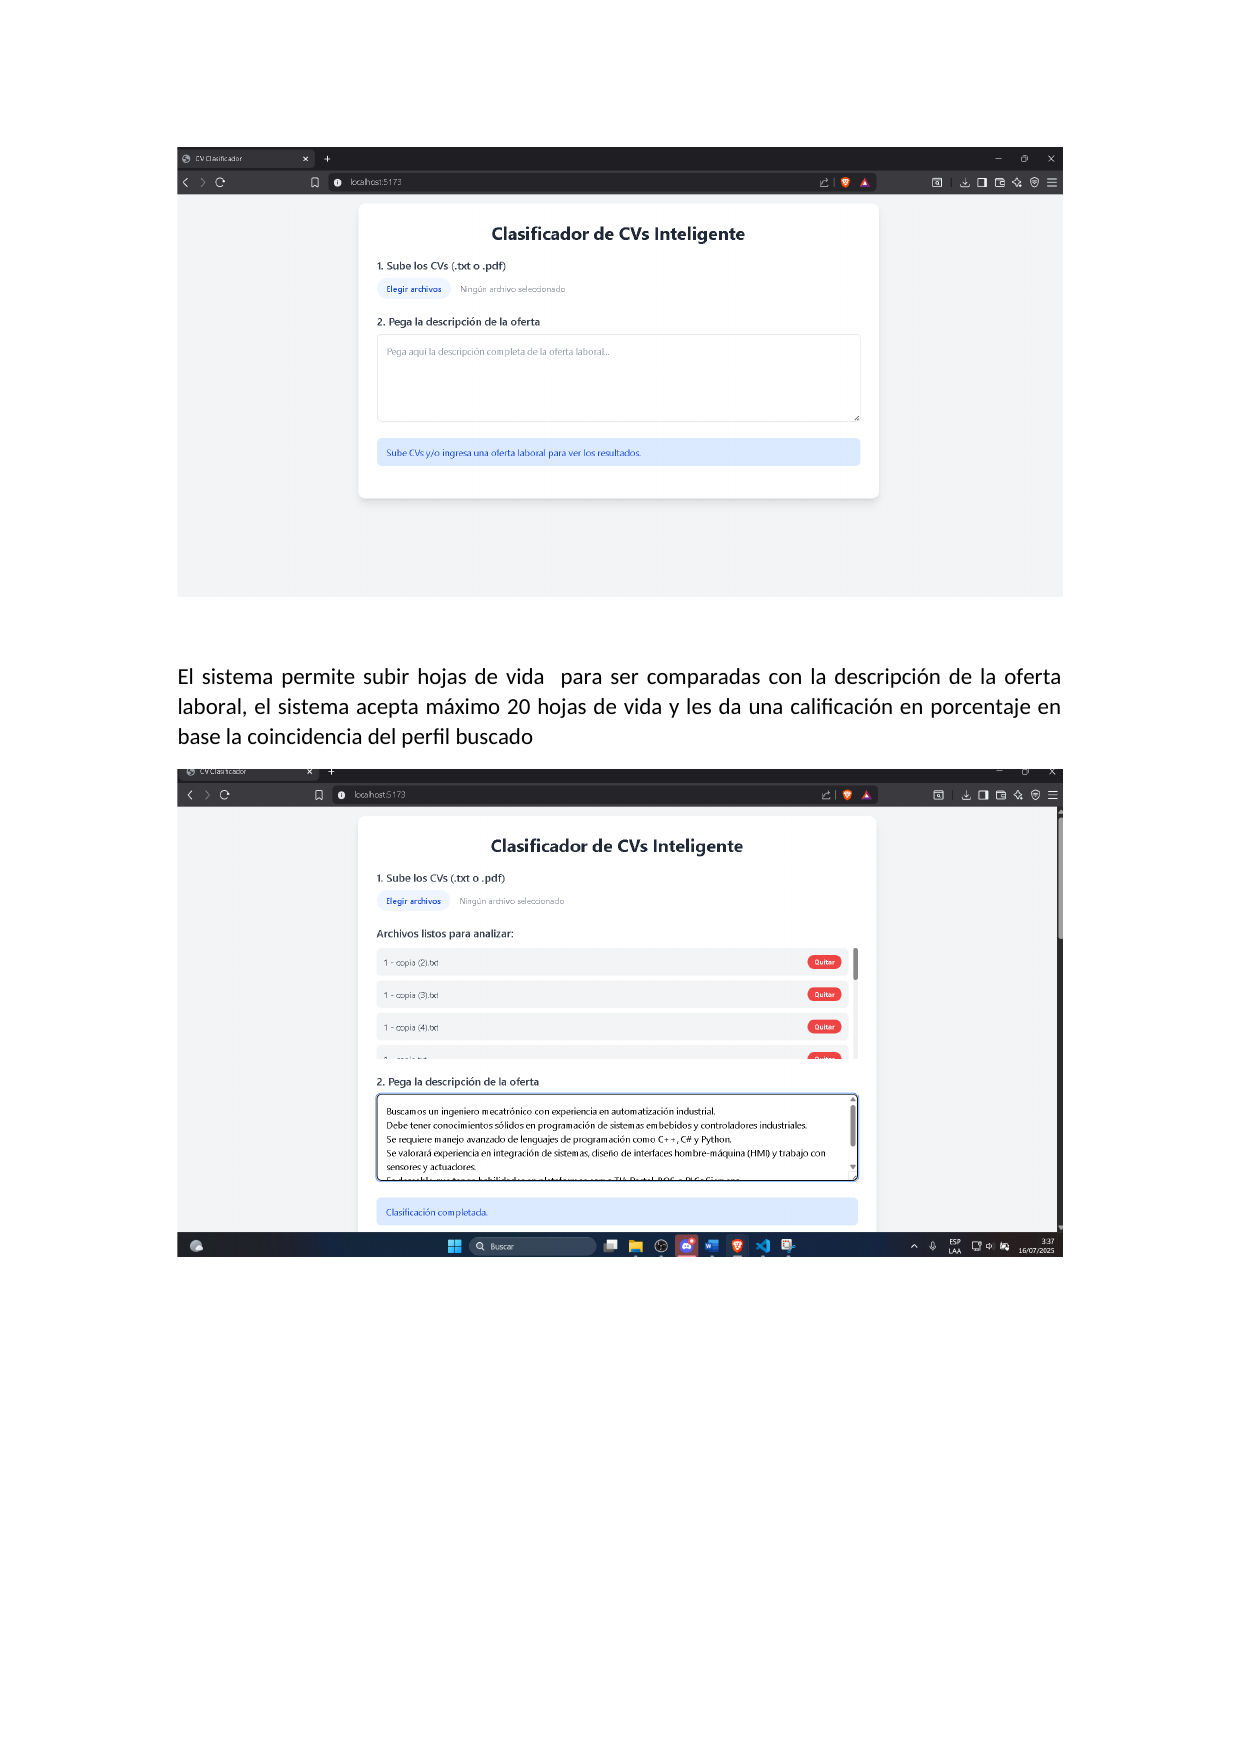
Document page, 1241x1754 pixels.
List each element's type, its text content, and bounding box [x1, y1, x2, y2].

picture [177, 147, 1063, 597]
text El sistema permite subir hojas de vida para ser comparadas con la descripción de la oferta laboral, el sistema acepta máximo 20 hojas de vida y les da una calificación en porcentaje en base la coincidencia del perfil buscado [177, 662, 1063, 751]
picture [177, 769, 1063, 1257]
